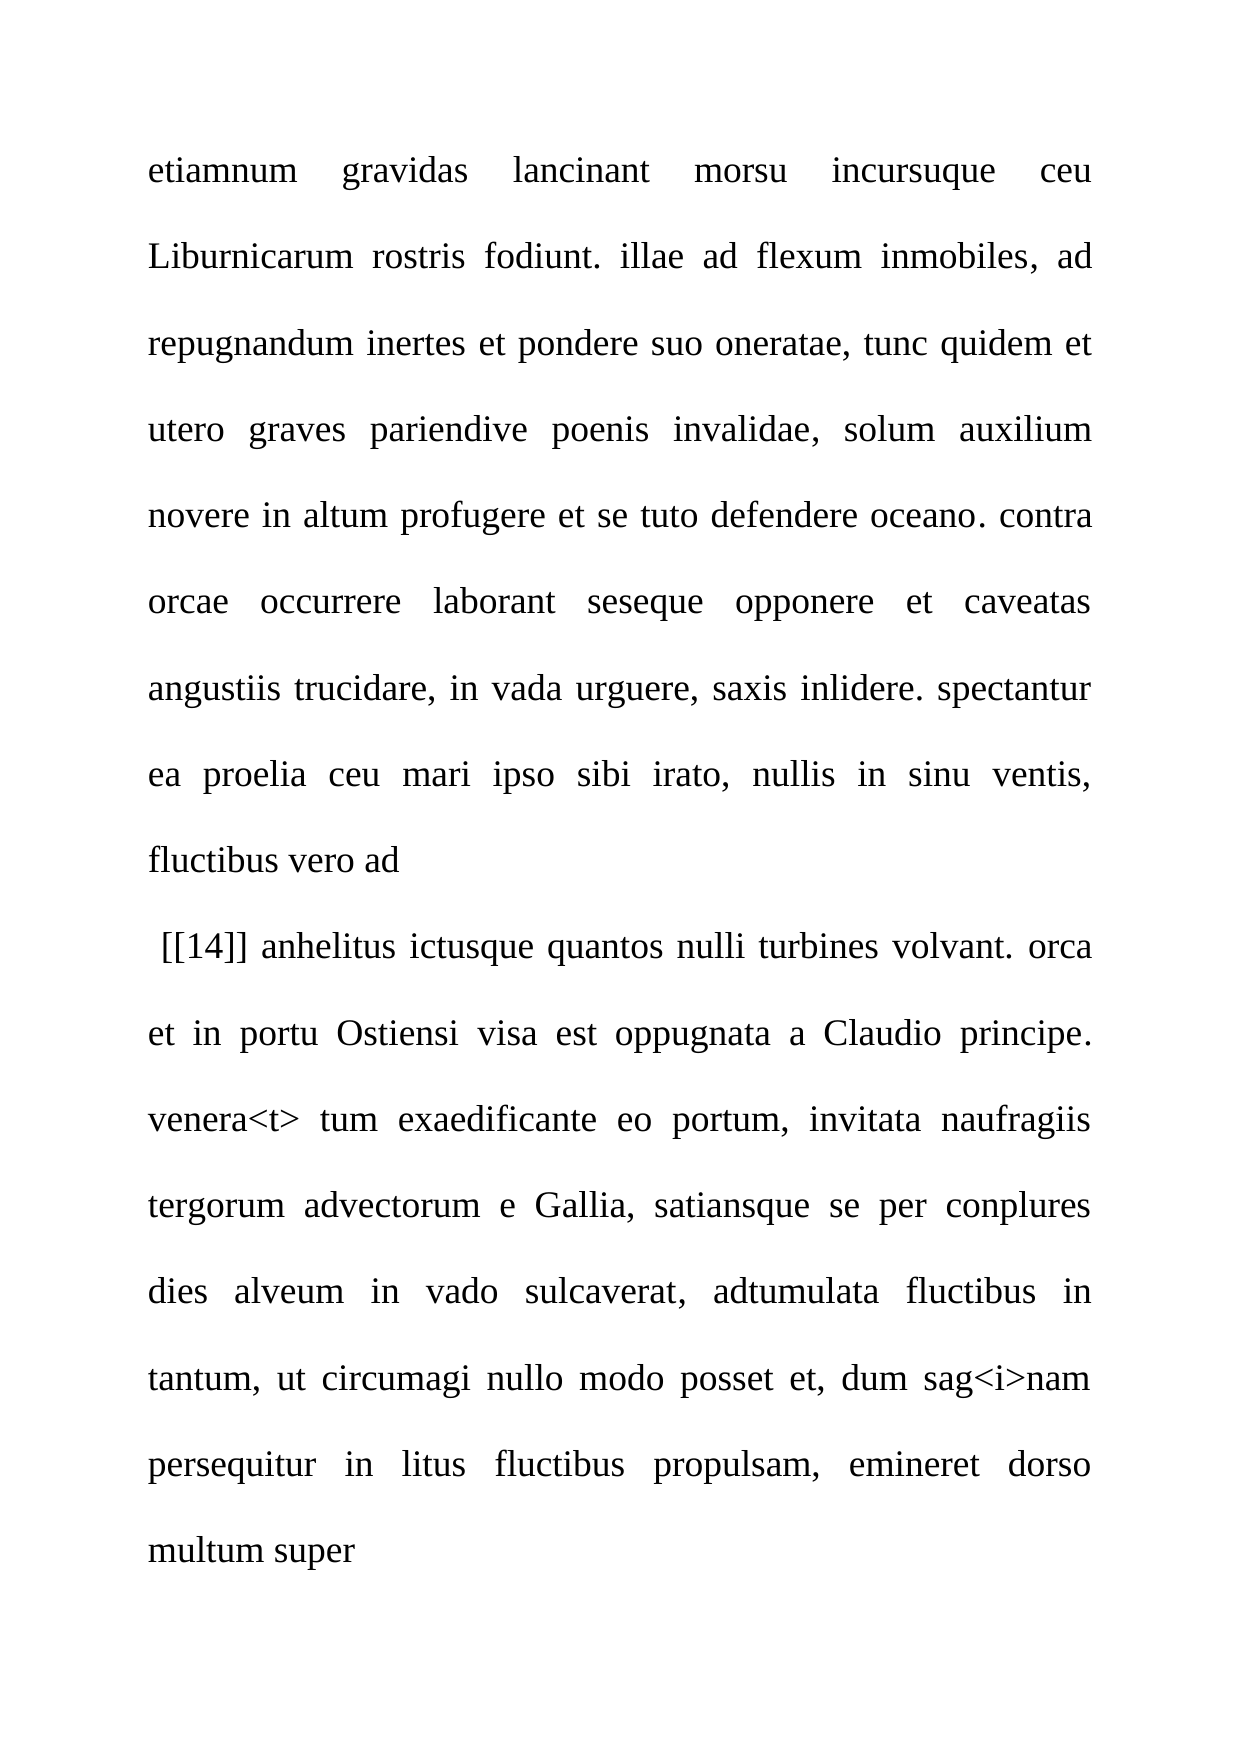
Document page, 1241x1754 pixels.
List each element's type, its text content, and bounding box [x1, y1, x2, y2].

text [148, 148, 1092, 881]
text [[14]] anhelitus ictusque quantos nulli turbines volvant. orca et in portu Ostiensi visa est oppugnata a Claudio principe. venera<t> tum exaedificante eo portum, invitata naufragiis tergorum advectorum e Gallia, satiansque se per conplures dies alveum in vado sulcaverat, adtumulata fluctibus in tantum, ut circumagi nullo modo posset et, dum sag<i>nam persequitur in litus fluctibus propulsam, emineret dorso multum super [148, 924, 1092, 1571]
